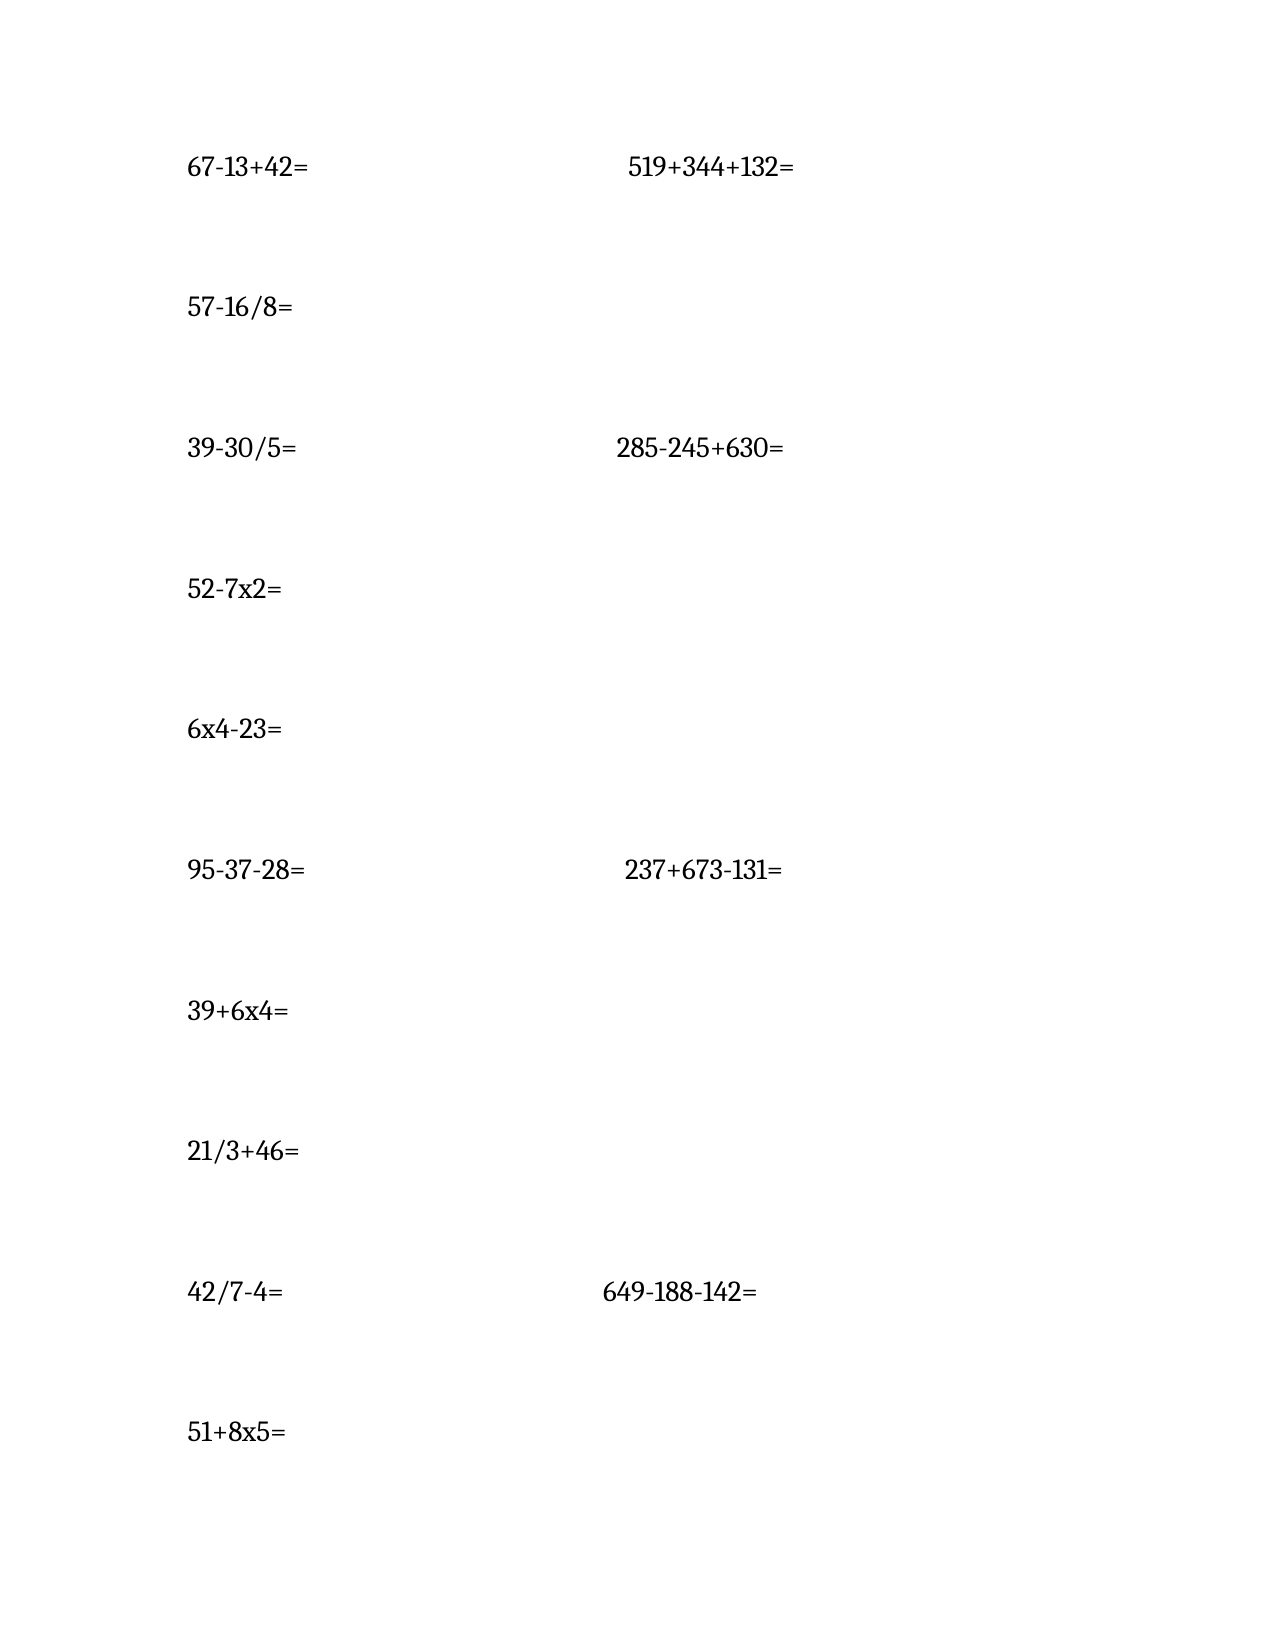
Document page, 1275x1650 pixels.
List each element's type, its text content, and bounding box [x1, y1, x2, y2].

text 6x4-23= [187, 712, 1087, 746]
text 57-16/8= [187, 291, 1087, 324]
text 21/3+46= [187, 1134, 1087, 1168]
text 42/7-4= 649-188-142= [187, 1275, 1087, 1308]
text 95-37-28= 237+673-131= [187, 853, 1087, 887]
text 51+8x5= [187, 1416, 1087, 1449]
text 39-30/5= 285-245+630= [187, 431, 1087, 465]
text 52-7x2= [187, 572, 1087, 605]
text 67-13+42= 519+344+132= [187, 150, 1087, 183]
text 39+6x4= [187, 994, 1087, 1027]
